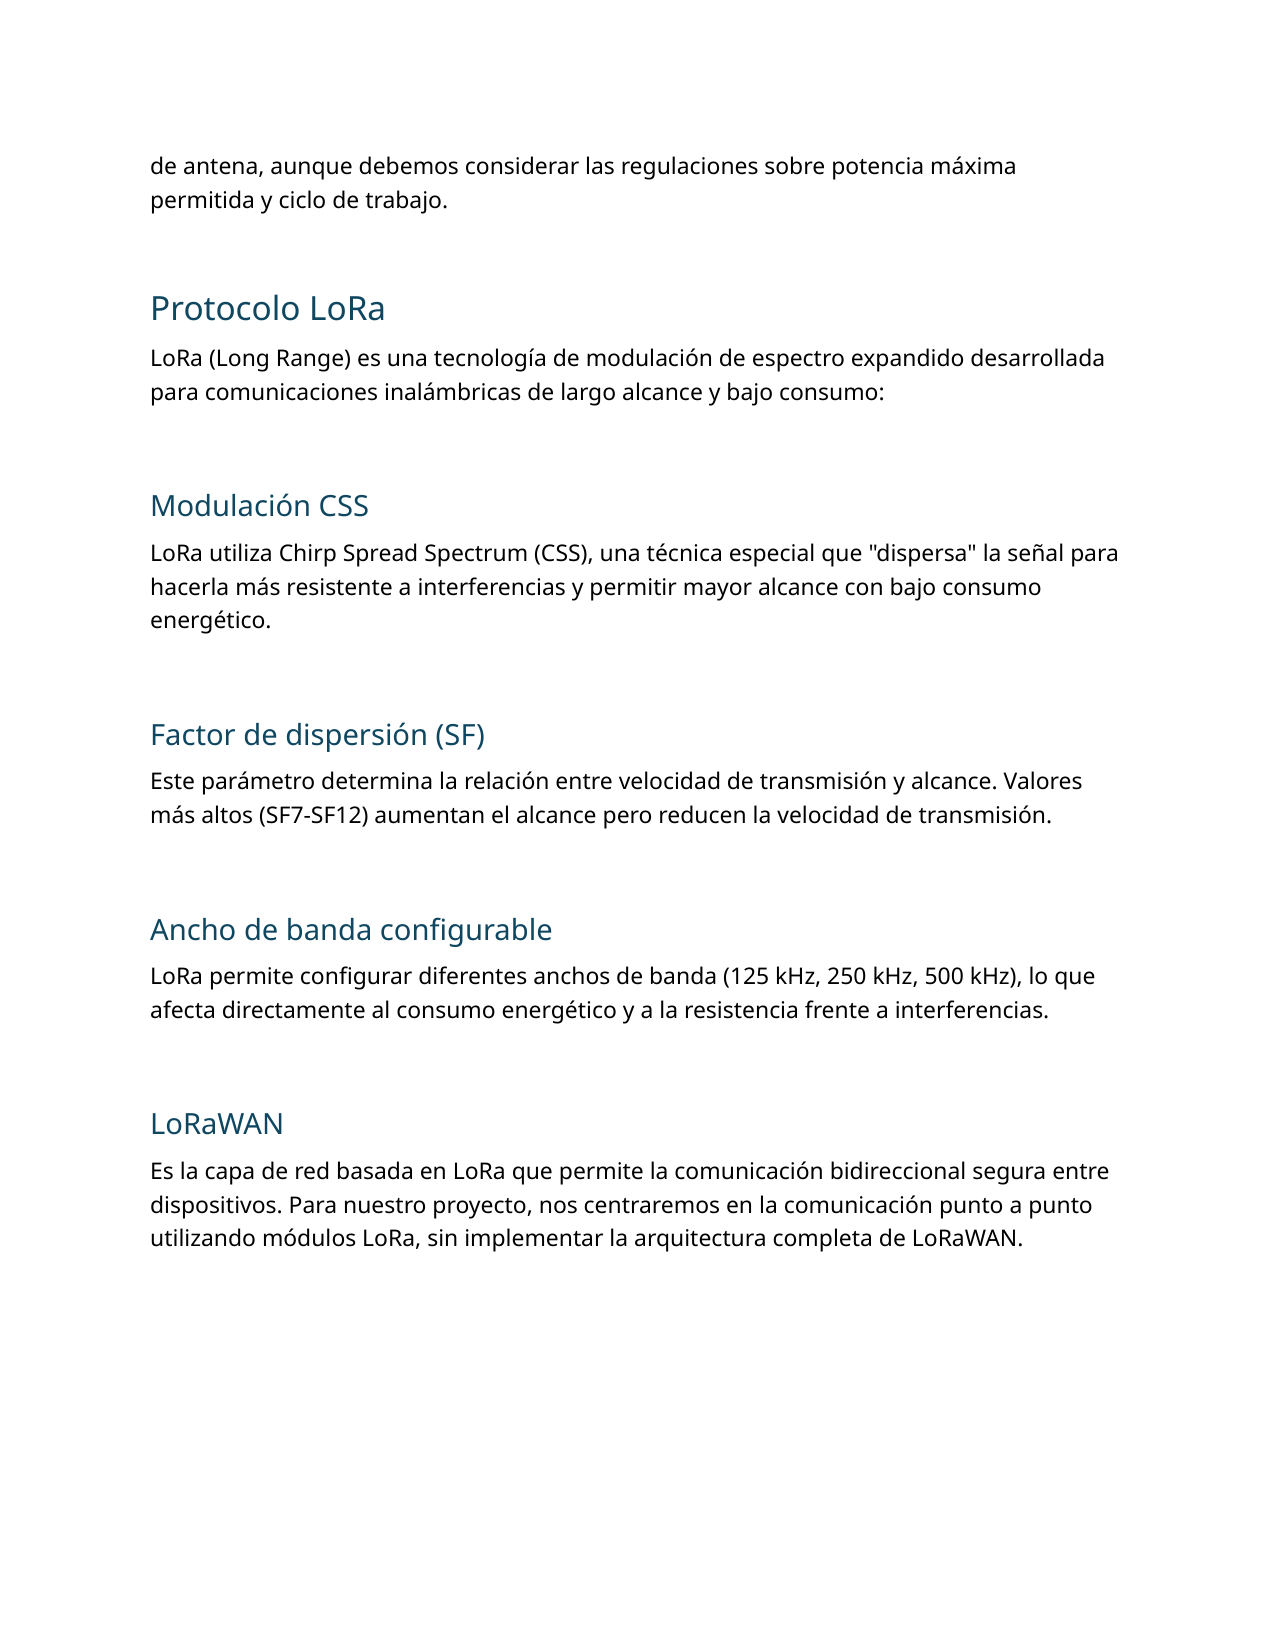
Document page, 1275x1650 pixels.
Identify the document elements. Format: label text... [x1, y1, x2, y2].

text Este parámetro determina la relación entre velocidad de transmisión y alcance. Valores más altos (SF7-SF12) aumentan el alcance pero reducen la velocidad de transmisión. [150, 765, 1125, 830]
text LoRa permite configurar diferentes anchos de banda (125 kHz, 250 kHz, 500 kHz), lo que afecta directamente al consumo energético y a la resistencia frente a interferencias. [150, 960, 1125, 1025]
subtitle Factor de dispersión (SF) [150, 714, 1125, 754]
subtitle Protocolo LoRa [150, 284, 1125, 330]
text LoRa utiliza Chirp Spread Spectrum (CSS), una técnica especial que "dispersa" la señal para hacerla más resistente a interferencias y permitir mayor alcance con bajo consumo energético. [150, 537, 1125, 635]
subtitle LoRaWAN [150, 1104, 1125, 1143]
subtitle Ancho de banda configurable [150, 909, 1125, 948]
subtitle Modulación CSS [150, 486, 1125, 525]
text Es la capa de red basada en LoRa que permite la comunicación bidireccional segura entre dispositivos. Para nuestro proyecto, nos centraremos en la comunicación punto a punto utilizando módulos LoRa, sin implementar la arquitectura completa de LoRaWAN. [150, 1155, 1125, 1253]
